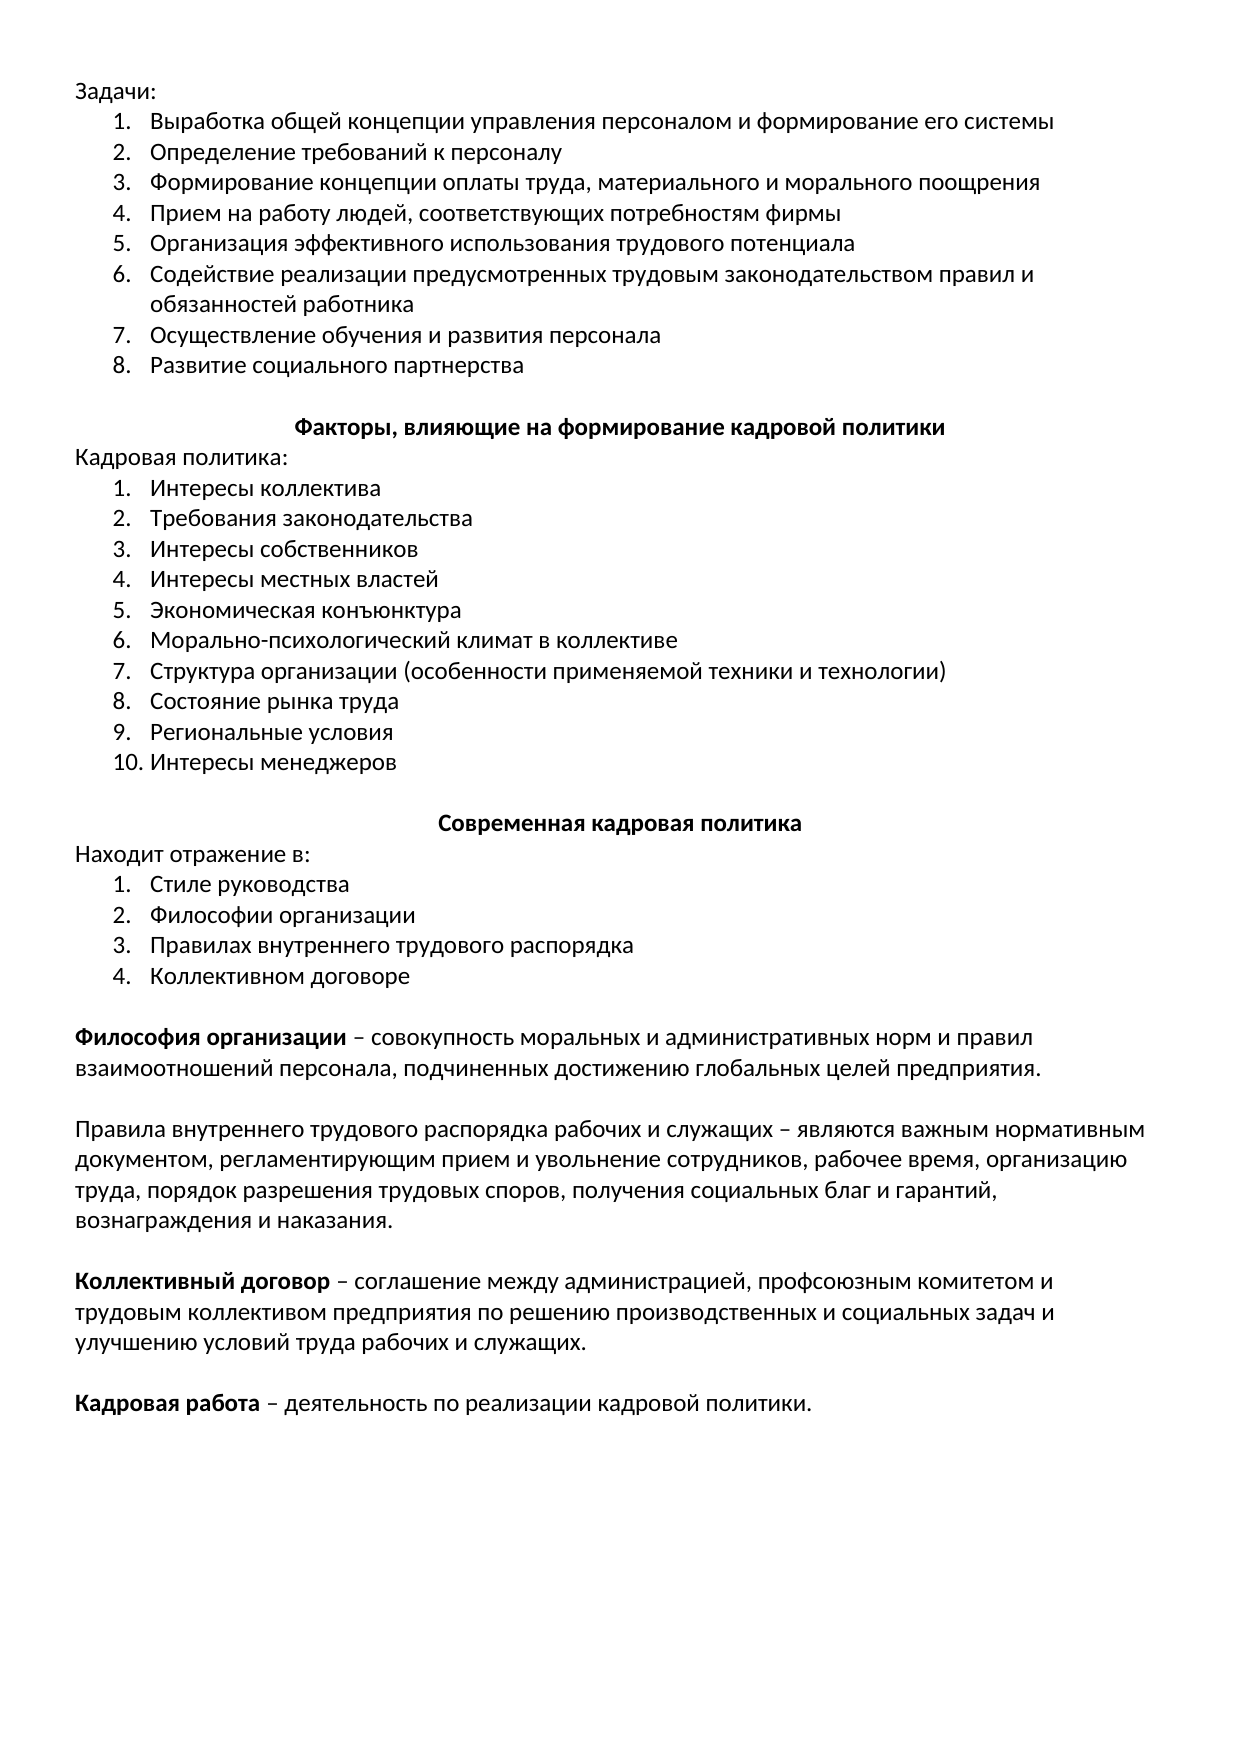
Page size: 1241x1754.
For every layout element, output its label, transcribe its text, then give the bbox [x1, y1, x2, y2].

list Формирование концепции оплаты труда, материального и морального поощрения [112, 167, 1165, 197]
list Состояние рынка труда [112, 685, 1165, 716]
text Находит отражение в: [75, 838, 1165, 868]
list Интересы коллектива [112, 472, 1165, 502]
list Прием на работу людей, соответствующих потребностям фирмы [112, 197, 1165, 228]
text Факторы, влияющие на формирование кадровой политики [75, 411, 1165, 441]
list Структура организации (особенности применяемой техники и технологии) [112, 655, 1165, 685]
list Интересы менеджеров [112, 746, 1165, 777]
text Кадровая политика: [75, 441, 1165, 472]
list Развитие социального партнерства [112, 350, 1165, 380]
list Организация эффективного использования трудового потенциала [112, 228, 1165, 258]
list Интересы местных властей [112, 563, 1165, 594]
list Интересы собственников [112, 533, 1165, 563]
list Содействие реализации предусмотренных трудовым законодательством правил и обязанностей работника [112, 258, 1165, 319]
list Выработка общей концепции управления персоналом и формирование его системы [112, 106, 1165, 136]
text Кадровая работа – деятельность по реализации кадровой политики. [75, 1387, 1165, 1418]
list Правилах внутреннего трудового распорядка [112, 929, 1165, 960]
list Определение требований к персоналу [112, 136, 1165, 167]
list Экономическая конъюнктура [112, 594, 1165, 624]
list Философии организации [112, 899, 1165, 929]
list Региональные условия [112, 716, 1165, 746]
text Коллективный договор – соглашение между администрацией, профсоюзным комитетом и трудовым коллективом предприятия по решению производственных и социальных задач и улучшению условий труда рабочих и служащих. [75, 1265, 1165, 1357]
text Задачи: [75, 75, 1165, 106]
text Правила внутреннего трудового распорядка рабочих и служащих – являются важным нормативным документом, регламентирующим прием и увольнение сотрудников, рабочее время, организацию труда, порядок разрешения трудовых споров, получения социальных благ и гарантий, вознаграждения и наказания. [75, 1113, 1165, 1235]
list Морально-психологический климат в коллективе [112, 624, 1165, 655]
text Современная кадровая политика [75, 807, 1165, 838]
list Стиле руководства [112, 868, 1165, 899]
list Требования законодательства [112, 502, 1165, 533]
list Коллективном договоре [112, 960, 1165, 991]
text Философия организации – совокупность моральных и административных норм и правил взаимоотношений персонала, подчиненных достижению глобальных целей предприятия. [75, 1021, 1165, 1082]
list Осуществление обучения и развития персонала [112, 319, 1165, 350]
